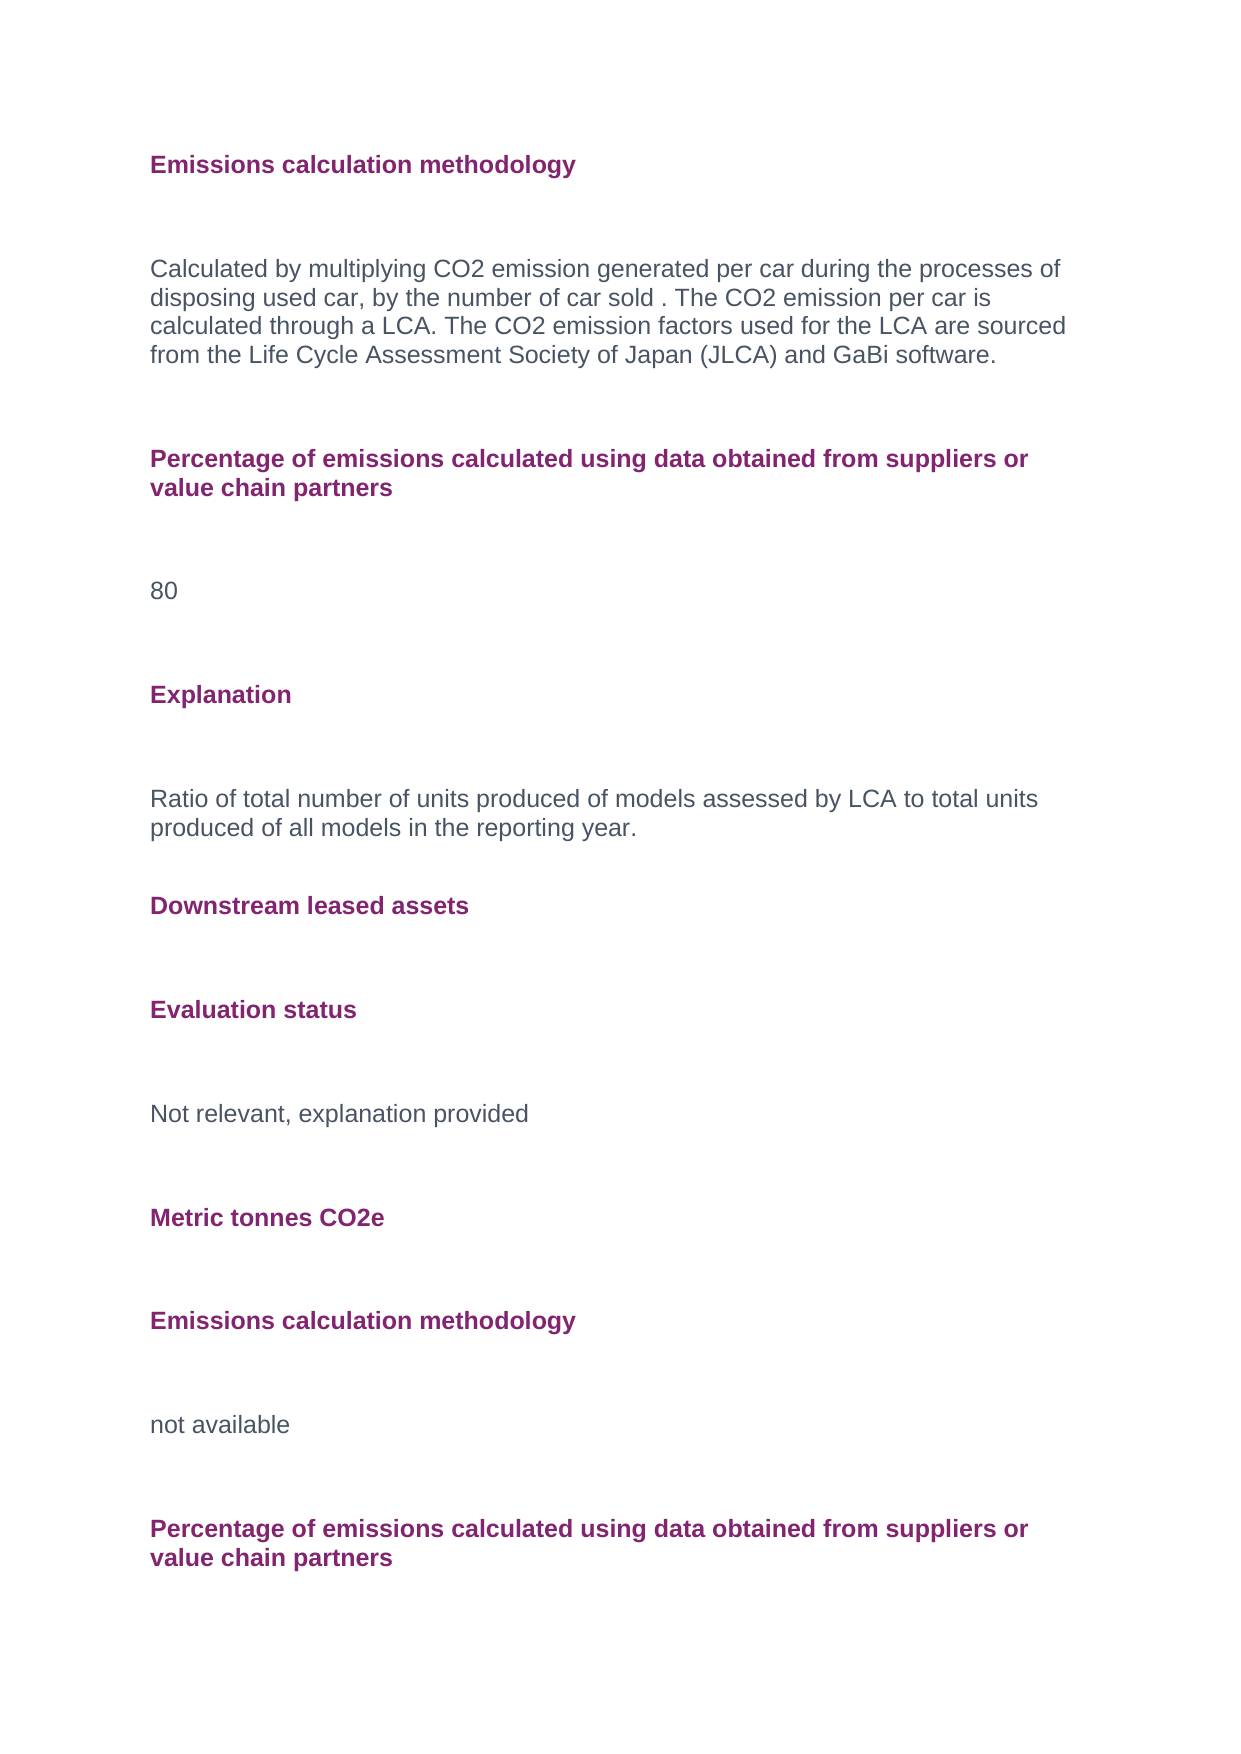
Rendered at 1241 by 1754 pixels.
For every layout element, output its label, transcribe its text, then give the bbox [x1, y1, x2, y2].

subtitle Emissions calculation methodology [150, 1306, 1090, 1335]
subtitle Percentage of emissions calculated using data obtained from suppliers or value chain partners [150, 1514, 1090, 1571]
text 80 [150, 576, 1090, 605]
subtitle Evaluation status [150, 995, 1090, 1024]
subtitle Downstream leased assets [150, 891, 1090, 920]
text Ratio of total number of units produced of models assessed by LCA to total units produced of all models in the reporting year. [150, 784, 1090, 841]
text Calculated by multiplying CO2 emission generated per car during the processes of disposing used car, by the number of car sold . The CO2 emission per car is calculated through a LCA. The CO2 emission factors used for the LCA are sourced from the Life Cycle Assessment Society of Japan (JLCA) and GaBi software. [150, 254, 1090, 369]
subtitle Explanation [150, 680, 1090, 709]
text not available [150, 1410, 1090, 1439]
subtitle Emissions calculation methodology [150, 150, 1090, 179]
text Not relevant, explanation provided [150, 1099, 1090, 1127]
subtitle Metric tonnes CO2e [150, 1202, 1090, 1231]
subtitle Percentage of emissions calculated using data obtained from suppliers or value chain partners [150, 444, 1090, 501]
